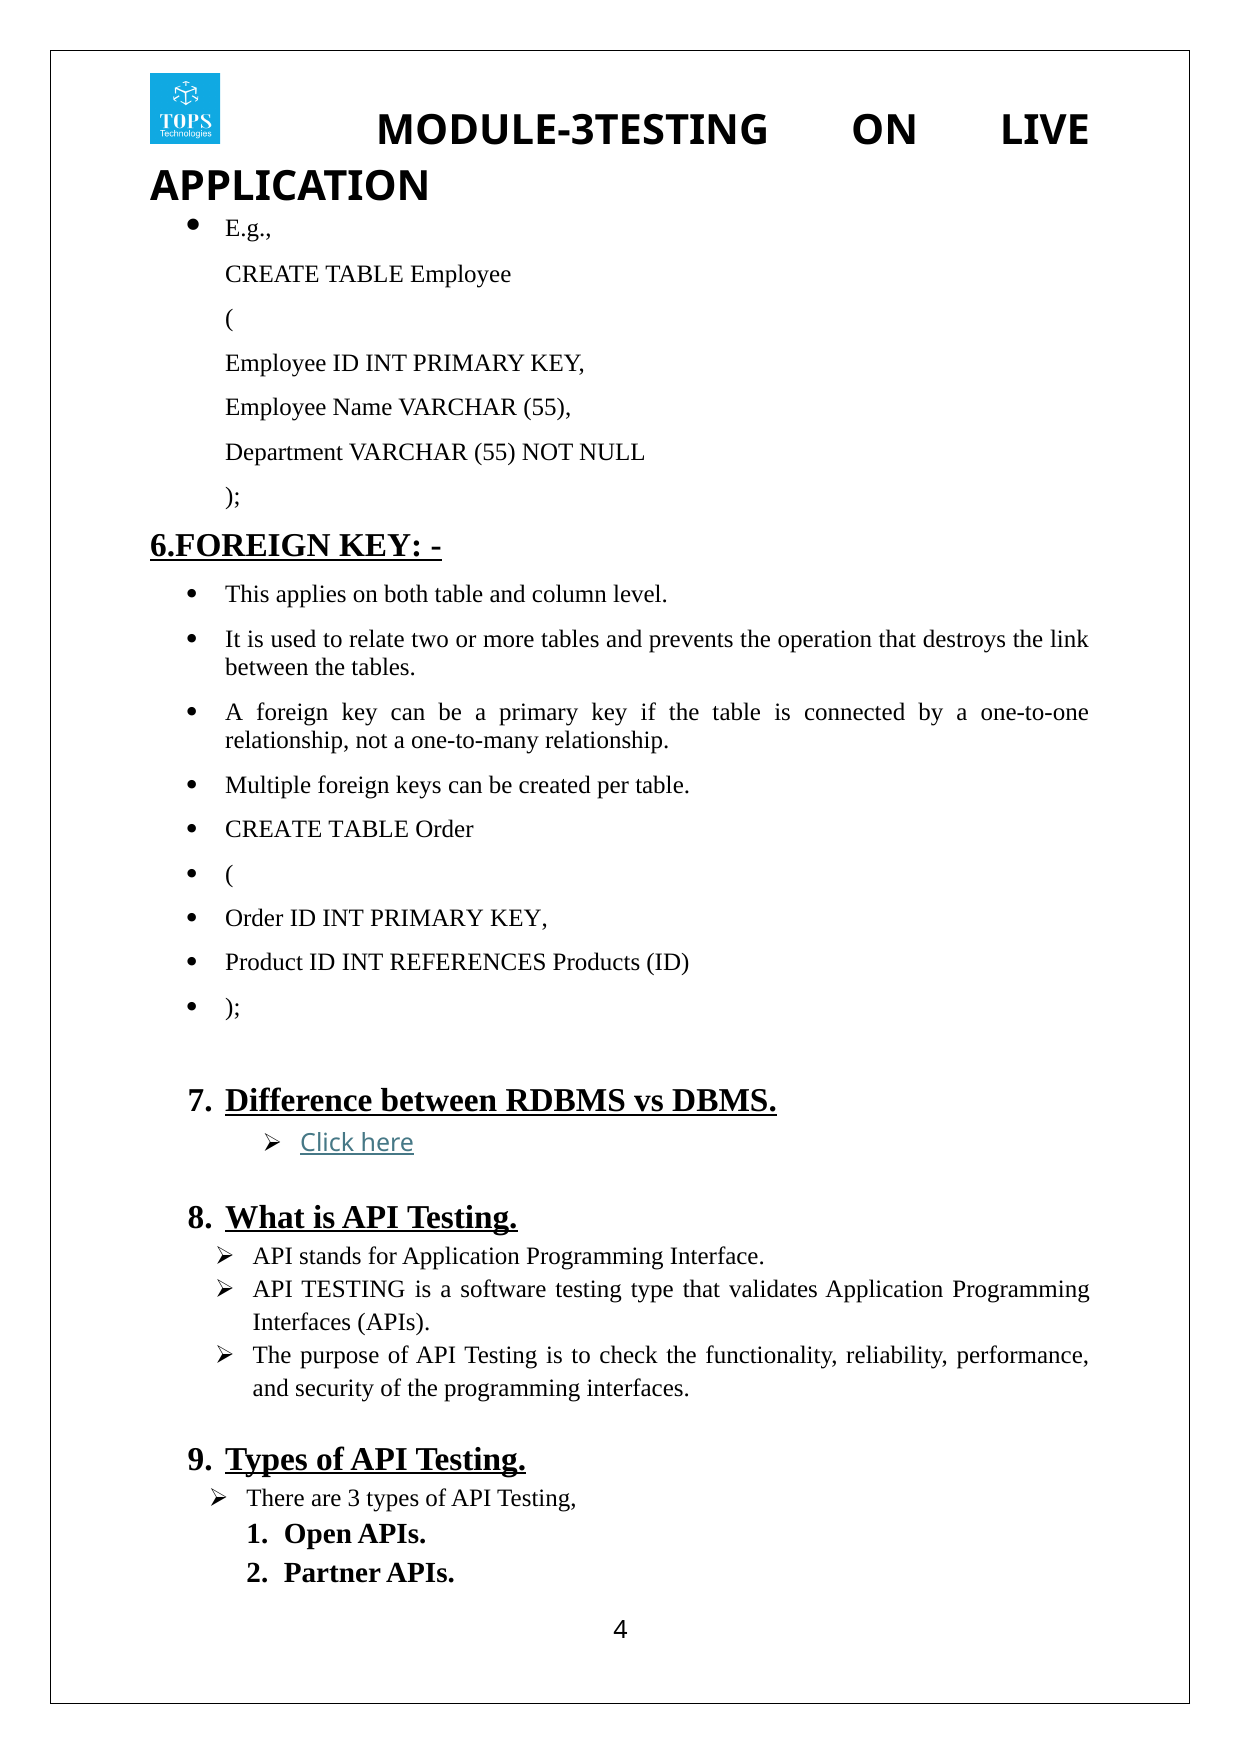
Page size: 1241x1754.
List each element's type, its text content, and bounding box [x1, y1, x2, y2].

list API TESTING is a software testing type that validates Application Programming Interfaces (APIs). [215, 1274, 1090, 1336]
list ); [187, 992, 1090, 1021]
list Types of API Testing. [187, 1439, 1090, 1477]
list Product ID INT REFERENCES Products (ID) [187, 947, 1090, 976]
text Employee Name VARCHAR (55), [225, 392, 1090, 421]
list Difference between RDBMS vs DBMS. [187, 1081, 1090, 1119]
list This applies on both table and column level. [187, 579, 1090, 608]
list A foreign key can be a primary key if the table is connected by a one-to-one relationship, not a one-to-many relationship. [187, 697, 1090, 754]
list Open APIs. [246, 1516, 1090, 1550]
text ( [225, 303, 1090, 332]
list Multiple foreign keys can be created per table. [187, 770, 1090, 799]
list Partner APIs. [246, 1555, 1090, 1588]
picture [202, 116, 211, 127]
list What is API Testing. [187, 1197, 1090, 1235]
list API stands for Application Programming Interface. [215, 1241, 1090, 1270]
list Order ID INT PRIMARY KEY, [187, 903, 1090, 932]
list There are 3 types of API Testing, [209, 1483, 1090, 1512]
text Employee ID INT PRIMARY KEY, [225, 348, 1090, 377]
text ); [225, 481, 1090, 510]
text Department VARCHAR (55) NOT NULL [225, 437, 1090, 465]
text CREATE TABLE Employee [225, 259, 1090, 288]
list ( [187, 859, 1090, 887]
list The purpose of API Testing is to check the functionality, reliability, performance, and security of the programming interfaces. [215, 1340, 1090, 1402]
list Click here [262, 1125, 1090, 1159]
text 6.FOREIGN KEY: - [150, 525, 1090, 564]
list It is used to relate two or more tables and prevents the operation that destroys the link between the tables. [187, 624, 1090, 681]
list E.g., [187, 213, 1090, 243]
list CREATE TABLE Order [187, 814, 1090, 843]
